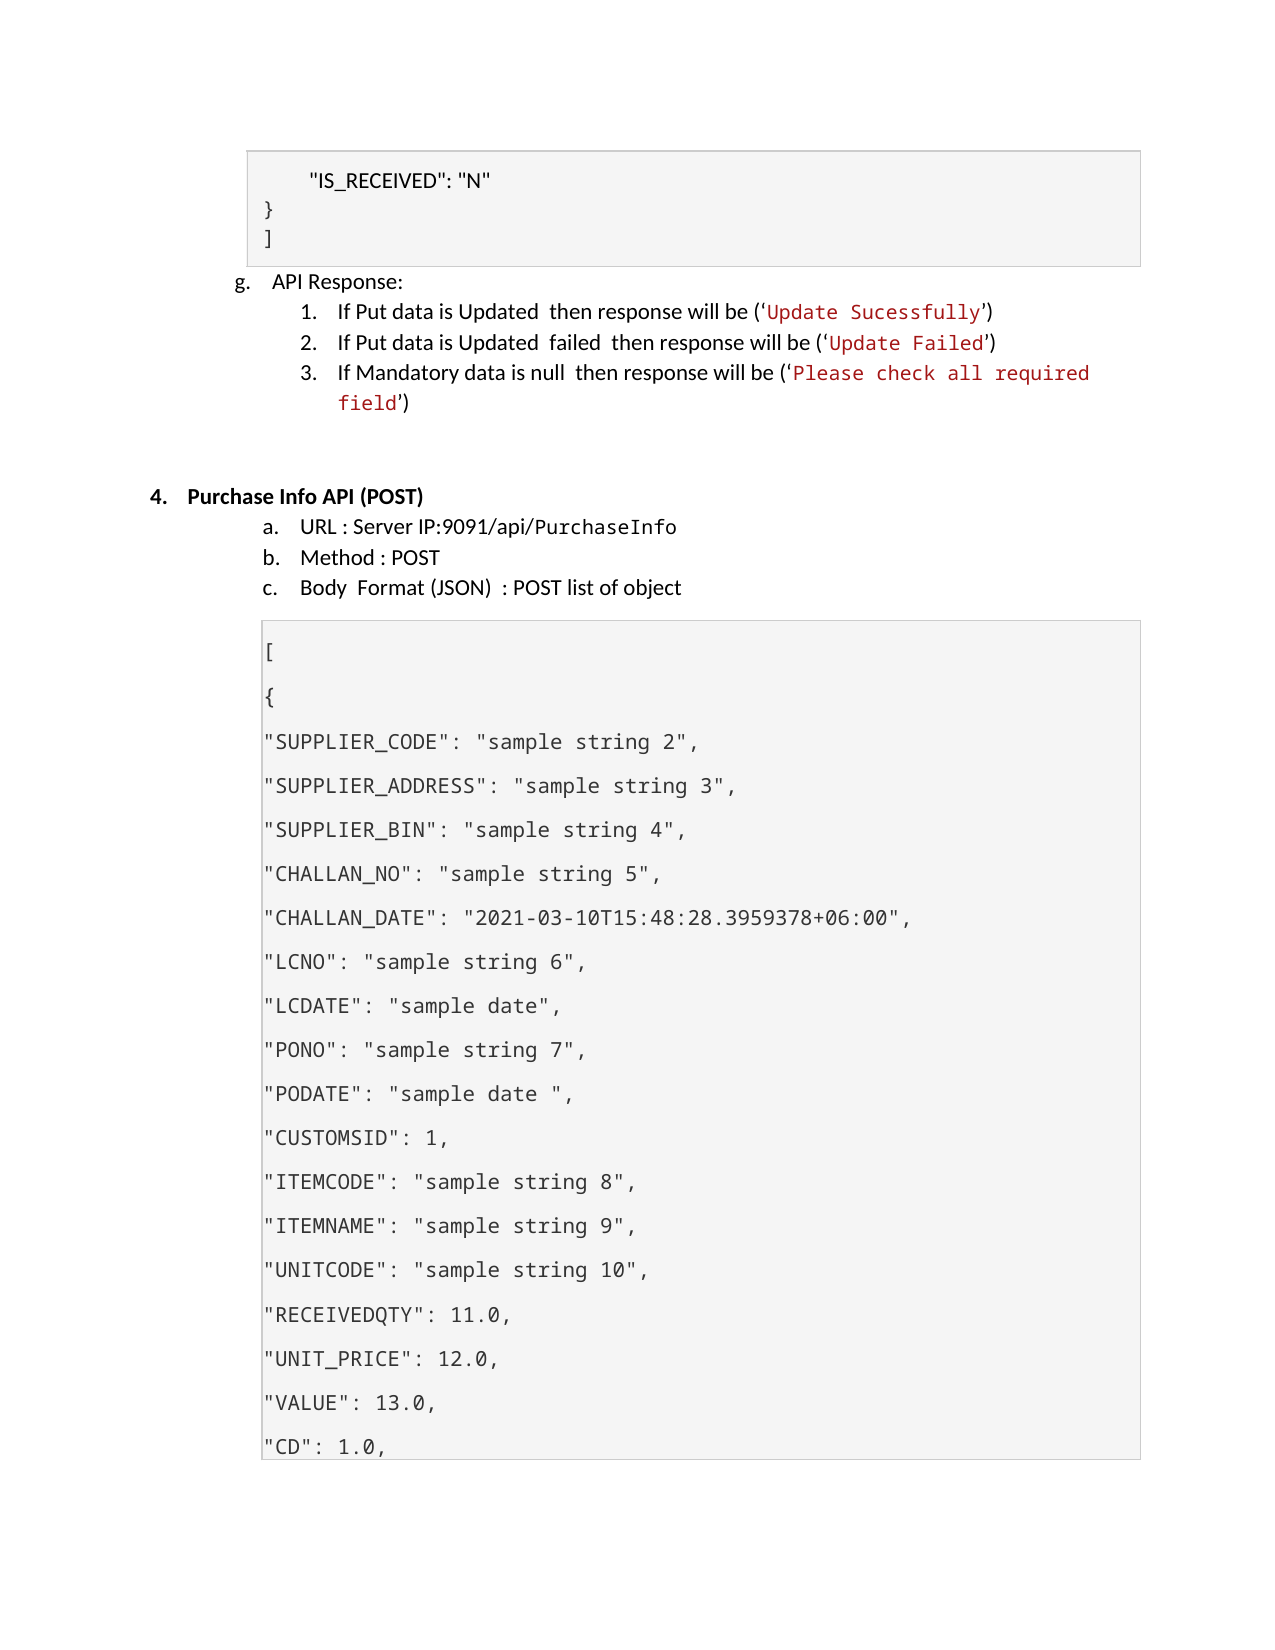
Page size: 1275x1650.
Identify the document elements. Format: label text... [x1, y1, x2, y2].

list If Mandatory data is null then response will be (‘Please check all required field’) [300, 358, 1125, 416]
text "SUPPLIER_BIN": "sample string 4", [263, 799, 1140, 843]
list "IS_RECEIVED": "N" [248, 152, 1140, 178]
text "SUPPLIER_ADDRESS": "sample string 3", [263, 755, 1140, 799]
list API Response: [234, 267, 1125, 295]
text "RECEIVEDQTY": 11.0, [263, 1283, 1140, 1328]
list } [248, 178, 1140, 206]
text "SUPPLIER_CODE": "sample string 2", [263, 711, 1140, 755]
text "VALUE": 13.0, [263, 1372, 1140, 1416]
list Body Format (JSON) : POST list of object [262, 573, 1125, 601]
list If Put data is Updated then response will be (‘Update Sucessfully’) [300, 297, 1125, 326]
text "PODATE": "sample date ", [263, 1063, 1140, 1107]
text "CUSTOMSID": 1, [263, 1107, 1140, 1151]
text "UNITCODE": "sample string 10", [263, 1239, 1140, 1283]
text "UNIT_PRICE": 12.0, [263, 1328, 1140, 1372]
text "CD": 1.0, [263, 1416, 1140, 1459]
text { [263, 664, 1140, 711]
text "CHALLAN_DATE": "2021-03-10T15:48:28.3959378+06:00", [263, 887, 1140, 931]
text "ITEMCODE": "sample string 8", [263, 1151, 1140, 1195]
list Purchase Info API (POST) [150, 482, 1125, 510]
text "ITEMNAME": "sample string 9", [263, 1195, 1140, 1239]
text "LCDATE": "sample date", [263, 975, 1140, 1019]
text [ [263, 621, 1140, 664]
list ] [248, 206, 1140, 266]
text "PONO": "sample string 7", [263, 1019, 1140, 1063]
list Method : POST [262, 543, 1125, 571]
text "LCNO": "sample string 6", [263, 931, 1140, 975]
list If Put data is Updated failed then response will be (‘Update Failed’) [300, 328, 1125, 356]
text "CHALLAN_NO": "sample string 5", [263, 843, 1140, 887]
list URL : Server IP:9091/api/PurchaseInfo [262, 512, 1125, 541]
